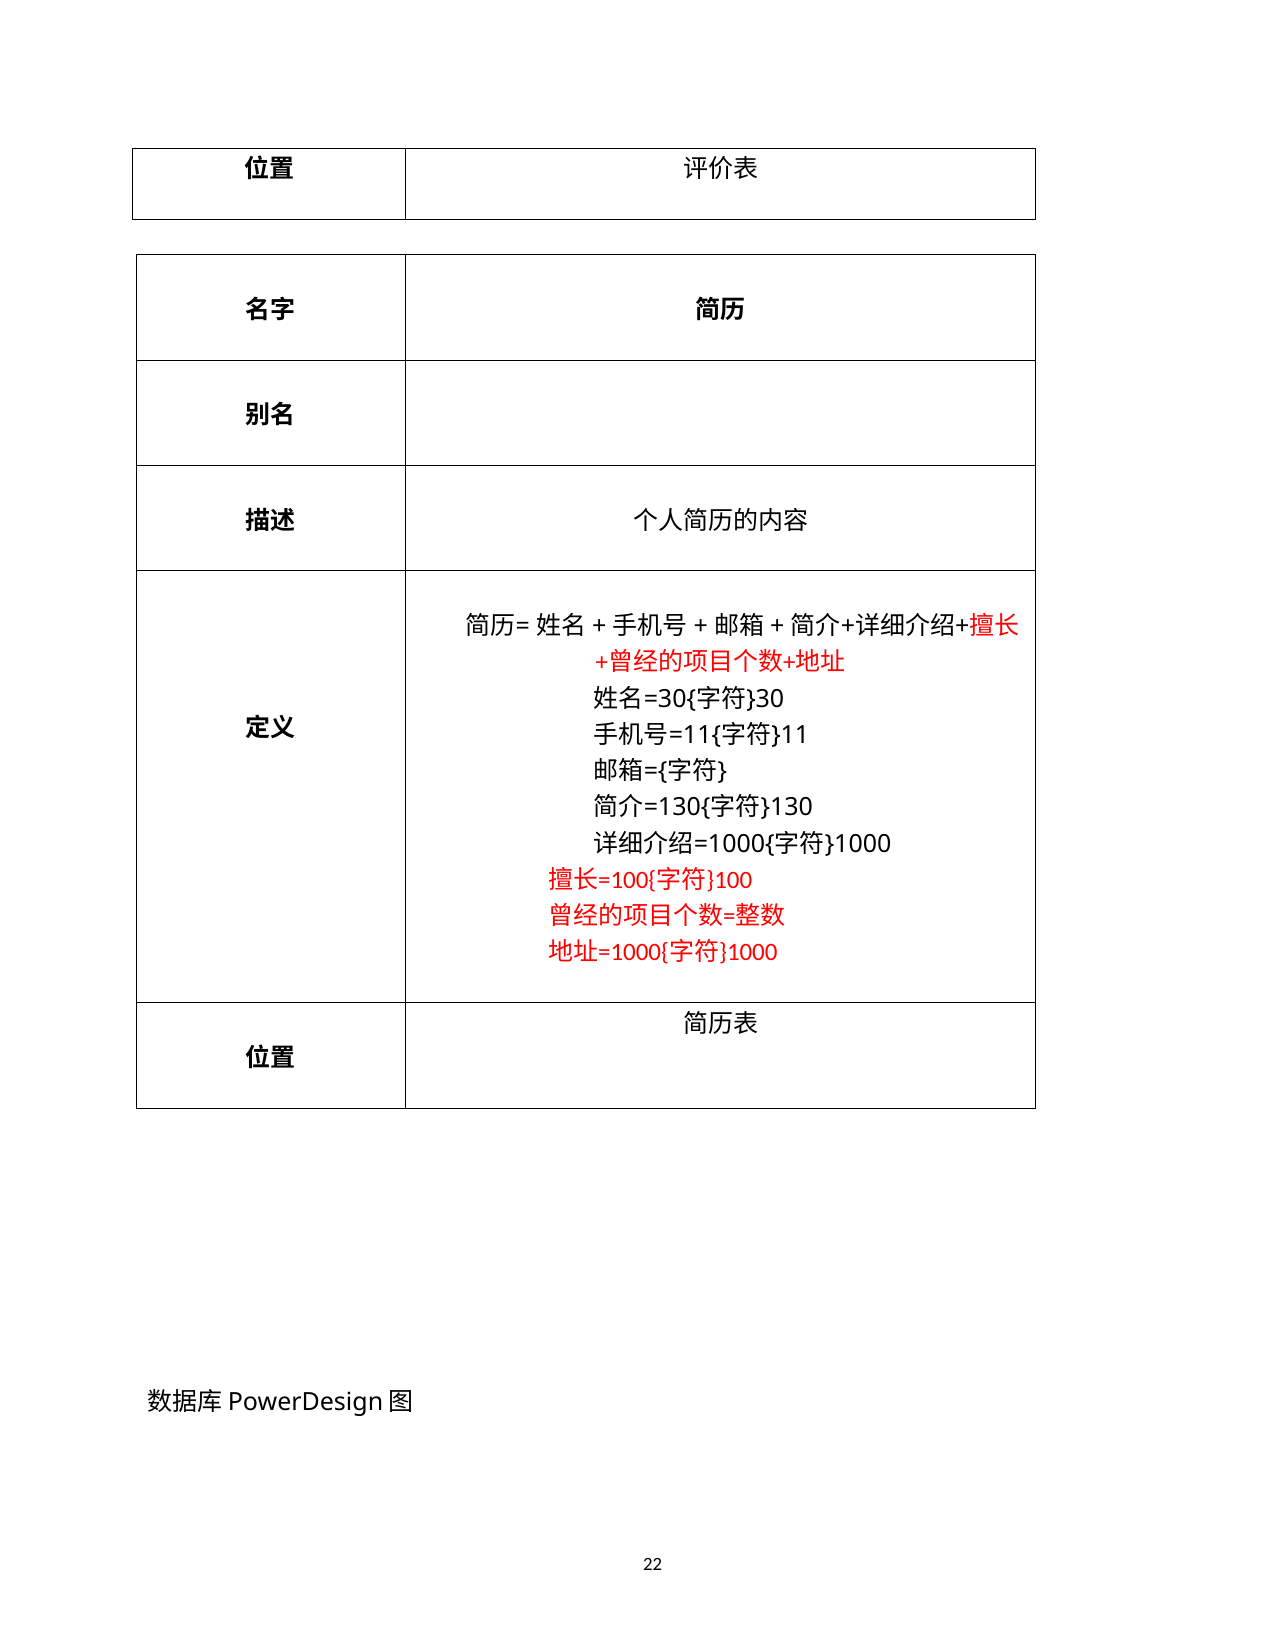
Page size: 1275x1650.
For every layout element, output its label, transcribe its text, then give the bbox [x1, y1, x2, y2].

table_cell 评价表 [406, 149, 1035, 219]
table_cell 简历表 [406, 1003, 1035, 1107]
table_cell 描述 [137, 466, 405, 570]
table_cell 个人简历的内容 [406, 466, 1035, 570]
table_cell 位置 [137, 1003, 405, 1107]
table_cell 别名 [137, 361, 405, 465]
table_header 简历 [406, 255, 1035, 359]
table_cell 简历= 姓名 + 手机号 + 邮箱 + 简介+详细介绍+擅长+曾经的项目个数+地址 姓名=30{字符}30 手机号=11{字符}11 邮箱={字符} 简介=130{字符}130 详细介绍=1000{字符}1000 擅长=100{字符}100 曾经的项目个数=整数 地址=1000{字符}1000 [406, 571, 1035, 1002]
table_header 名字 [137, 255, 405, 359]
text 数据库PowerDesign图 [148, 1381, 1157, 1417]
table_cell 位置 [133, 149, 405, 219]
table_cell 定义 [137, 571, 405, 1002]
table_cell [406, 361, 1035, 465]
